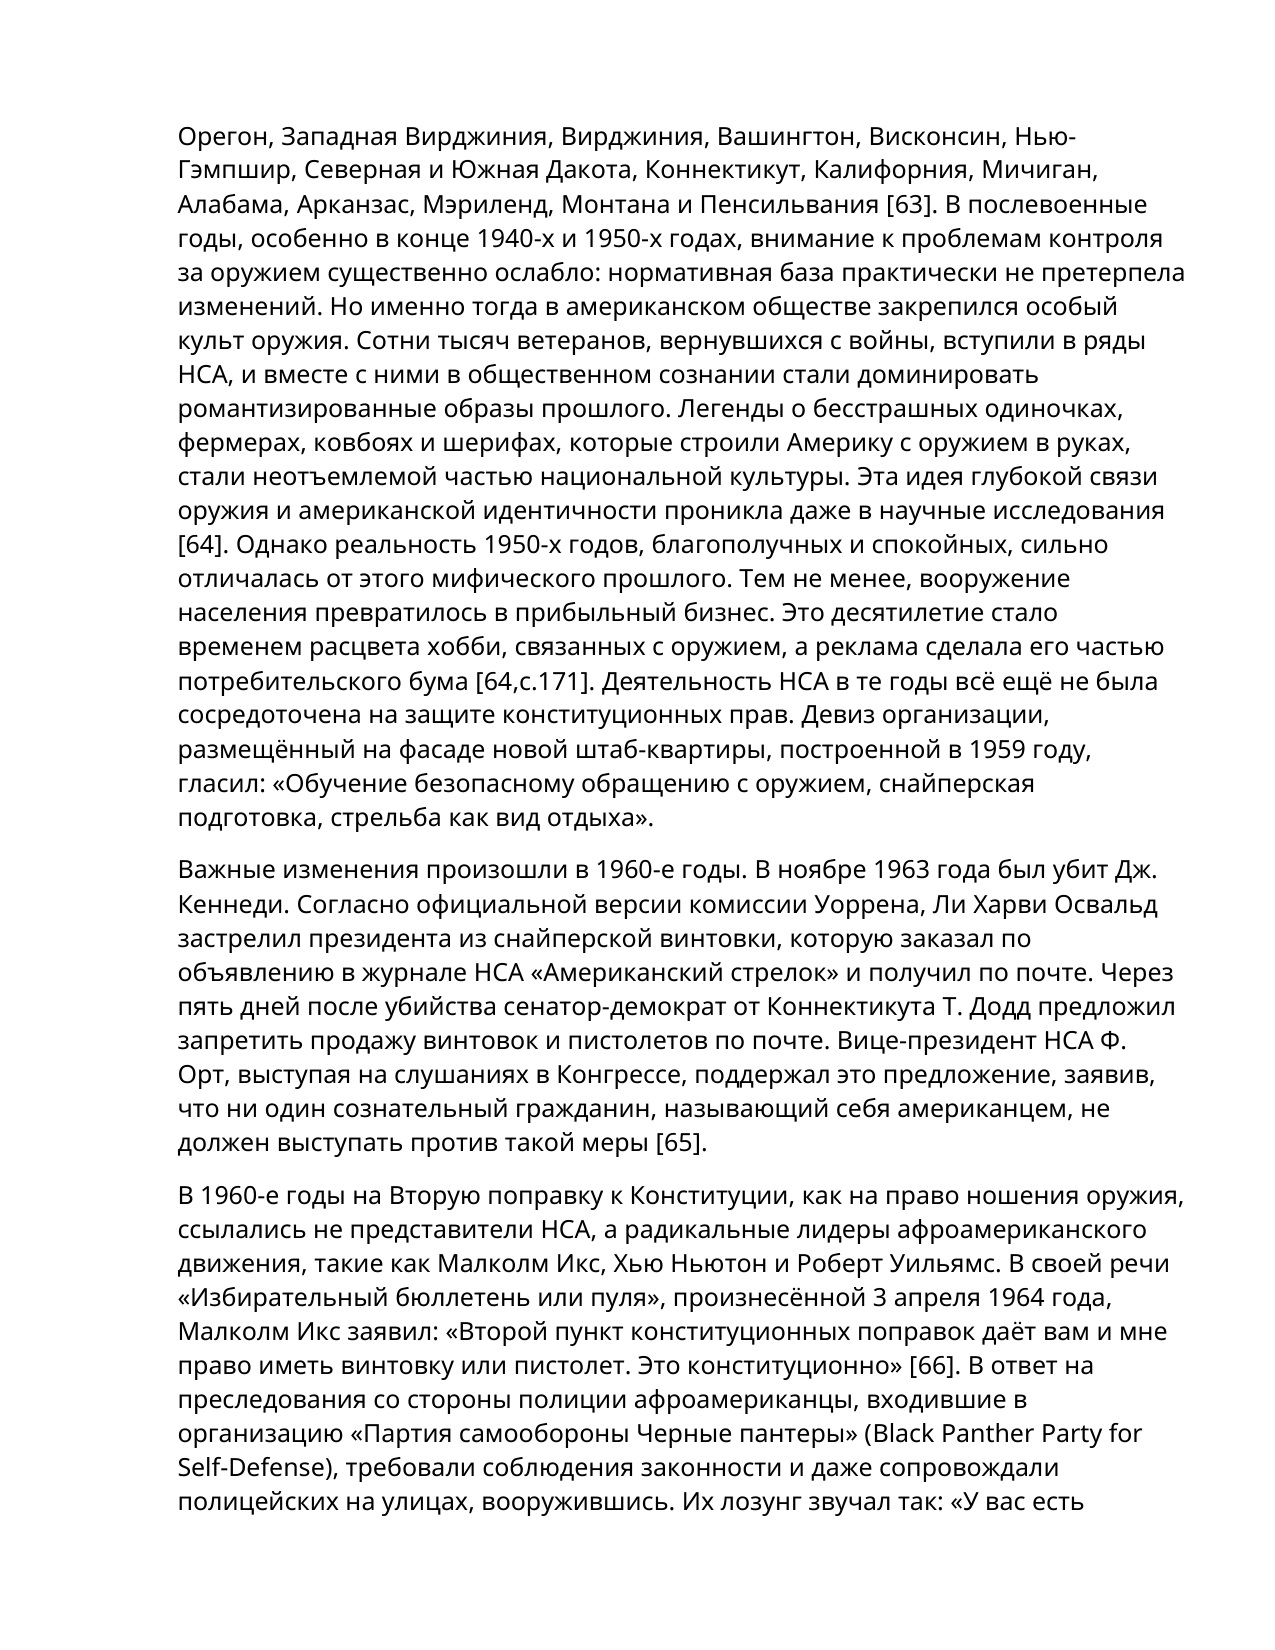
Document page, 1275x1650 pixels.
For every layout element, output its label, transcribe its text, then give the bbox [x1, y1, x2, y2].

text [177, 1177, 1186, 1518]
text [177, 118, 1186, 833]
text Важные изменения произошли в 1960-е годы. В ноябре 1963 года был убит Дж. Кеннеди. Согласно официальной версии комиссии Уоррена, Ли Харви Освальд застрелил президента из снайперской винтовки, которую заказал по объявлению в журнале НСА «Американский стрелок» и получил по почте. Через пять дней после убийства сенатор-демократ от Коннектикута Т. Додд предложил запретить продажу винтовок и пистолетов по почте. Вице-президент НСА Ф. Орт, выступая на слушаниях в Конгрессе, поддержал это предложение, заявив, что ни один сознательный гражданин, называющий себя американцем, не должен выступать против такой меры [65]. [177, 852, 1186, 1159]
